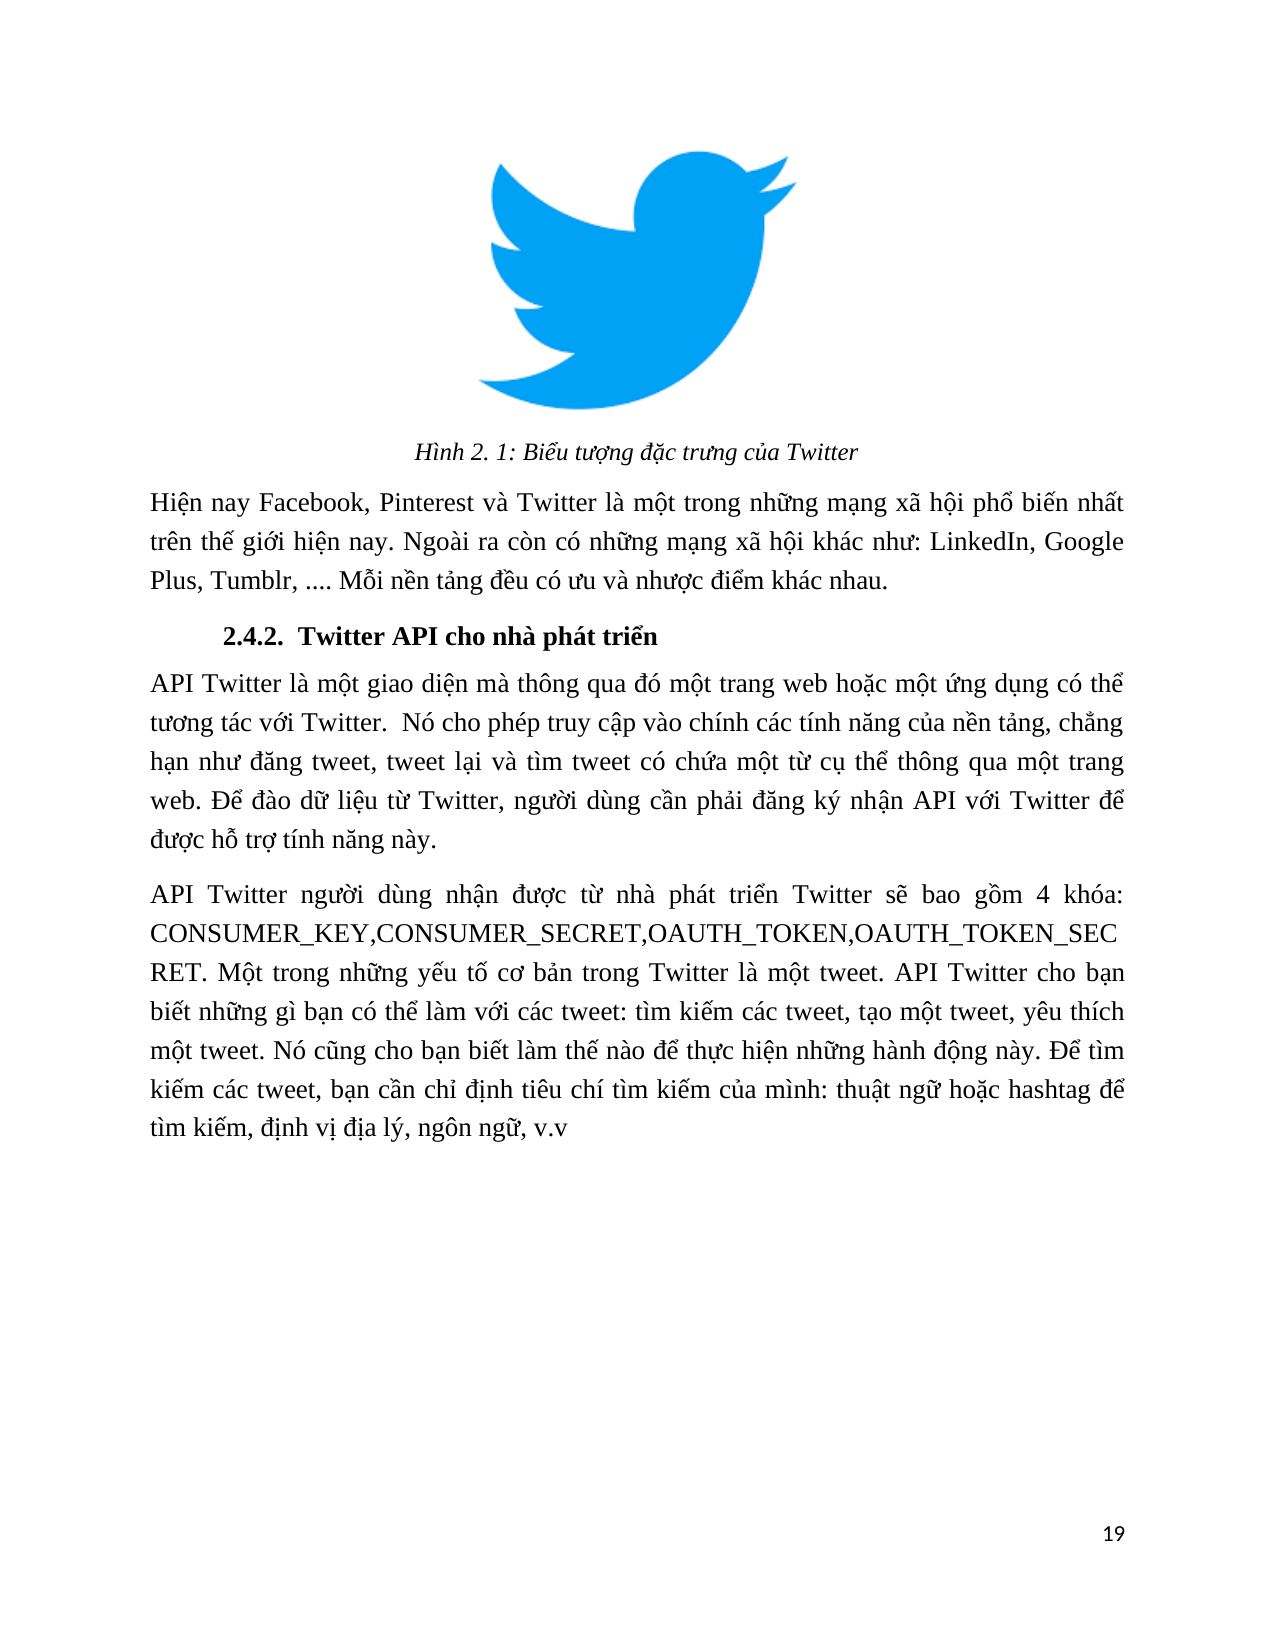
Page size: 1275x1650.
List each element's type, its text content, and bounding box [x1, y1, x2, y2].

text API Twitter người dùng nhận được từ nhà phát triển Twitter sẽ bao gồm 4 khóa: CONSUMER_KEY,CONSUMER_SECRET,OAUTH_TOKEN,OAUTH_TOKEN_SECRET. Một trong những yếu tố cơ bản trong Twitter là một tweet. API Twitter cho bạn biết những gì bạn có thể làm với các tweet: tìm kiếm các tweet, tạo một tweet, yêu thích một tweet. Nó cũng cho bạn biết làm thế nào để thực hiện những hành động này. Để tìm kiếm các tweet, bạn cần chỉ định tiêu chí tìm kiếm của mình: thuật ngữ hoặc hashtag để tìm kiếm, định vị địa lý, ngôn ngữ, v.v [150, 878, 1125, 1143]
text API Twitter là một giao diện mà thông qua đó một trang web hoặc một ứng dụng có thể tương tác với Twitter. Nó cho phép truy cập vào chính các tính năng của nền tảng, chẳng hạn như đăng tweet, tweet lại và tìm tweet có chứa một từ cụ thể thông qua một trang web. Để đào dữ liệu từ Twitter, người dùng cần phải đăng ký nhận API với Twitter để được hỗ trợ tính năng này. [150, 667, 1125, 854]
picture [402, 150, 873, 413]
text Hiện nay Facebook, Pinterest và Twitter là một trong những mạng xã hội phổ biến nhất trên thế giới hiện nay. Ngoài ra còn có những mạng xã hội khác như: LinkedIn, Google Plus, Tumblr, .... Mỗi nền tảng đều có ưu và nhược điểm khác nhau. [150, 486, 1125, 595]
text Twitter API cho nhà phát triển [223, 620, 1125, 651]
